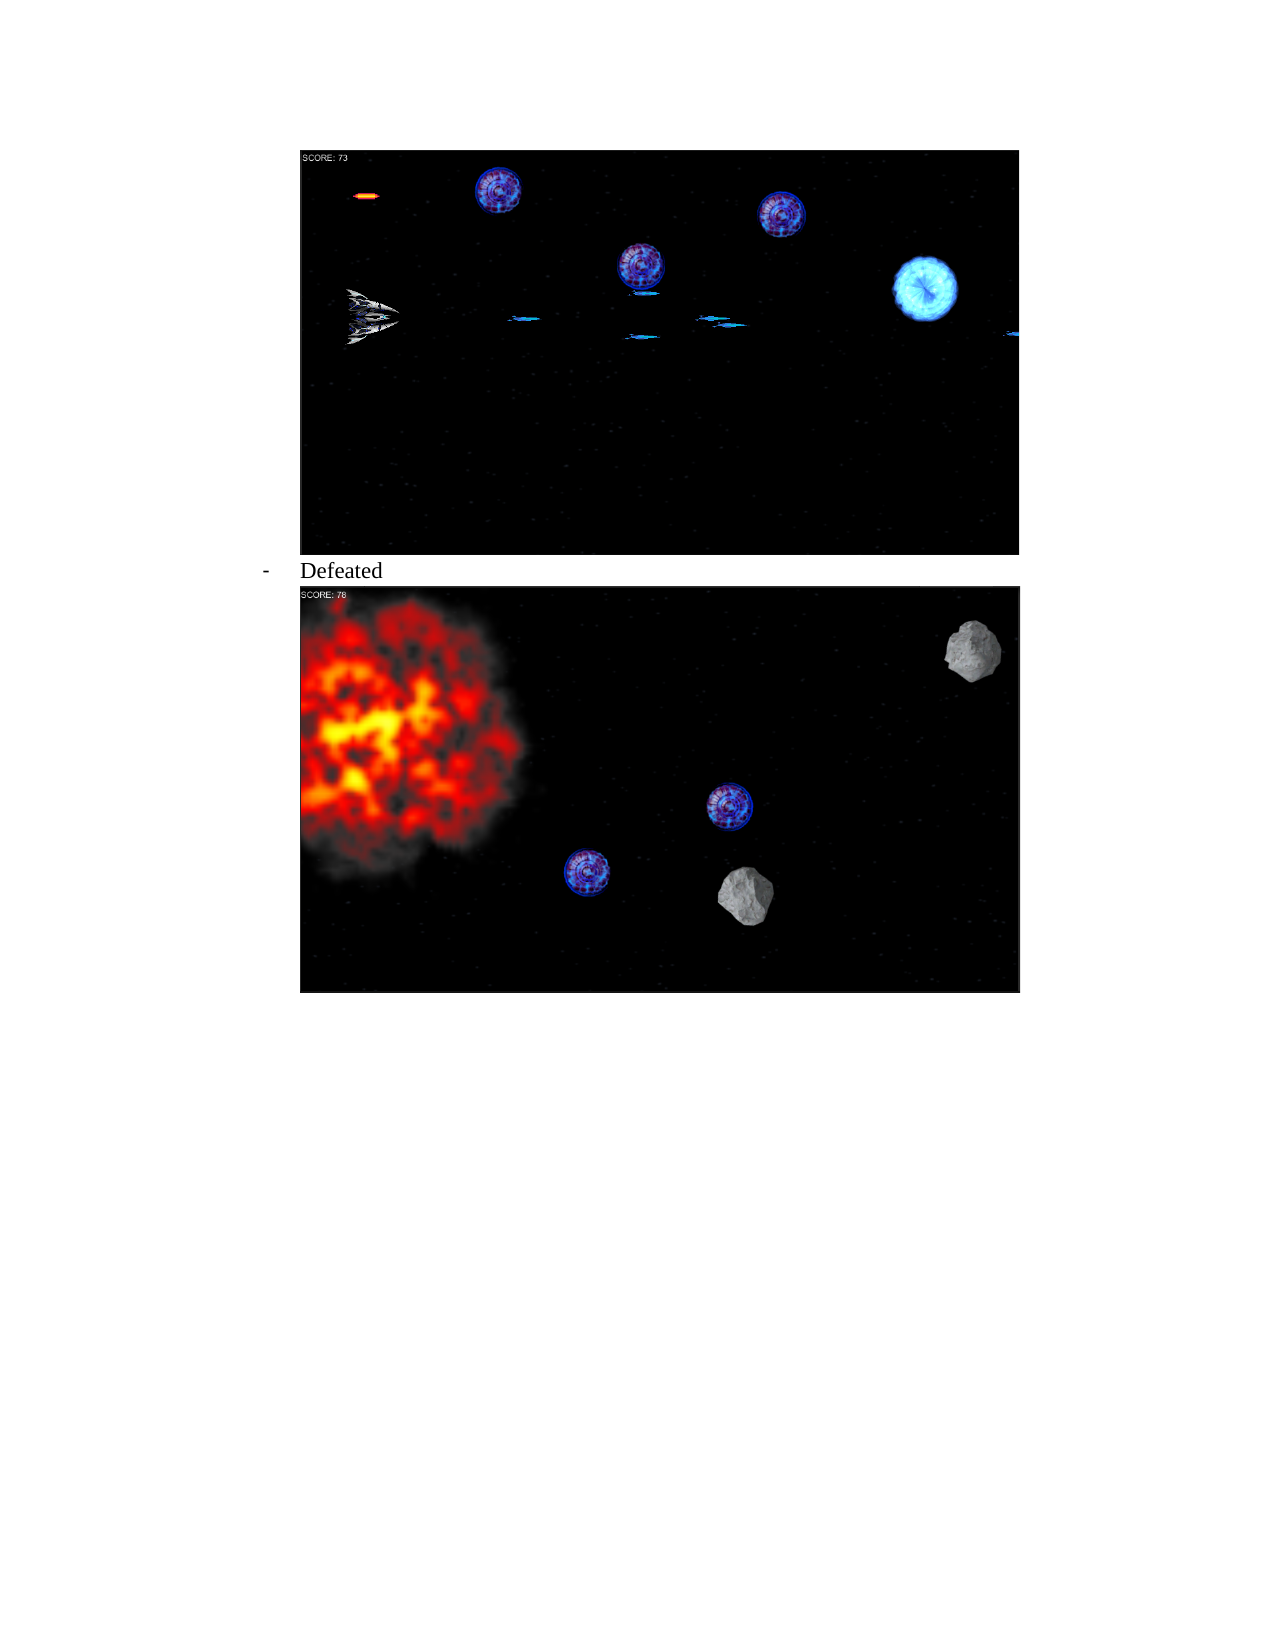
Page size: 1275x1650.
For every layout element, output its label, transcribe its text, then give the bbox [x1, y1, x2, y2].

list Defeated [262, 557, 1125, 585]
picture [300, 150, 1020, 555]
picture [300, 586, 1021, 993]
